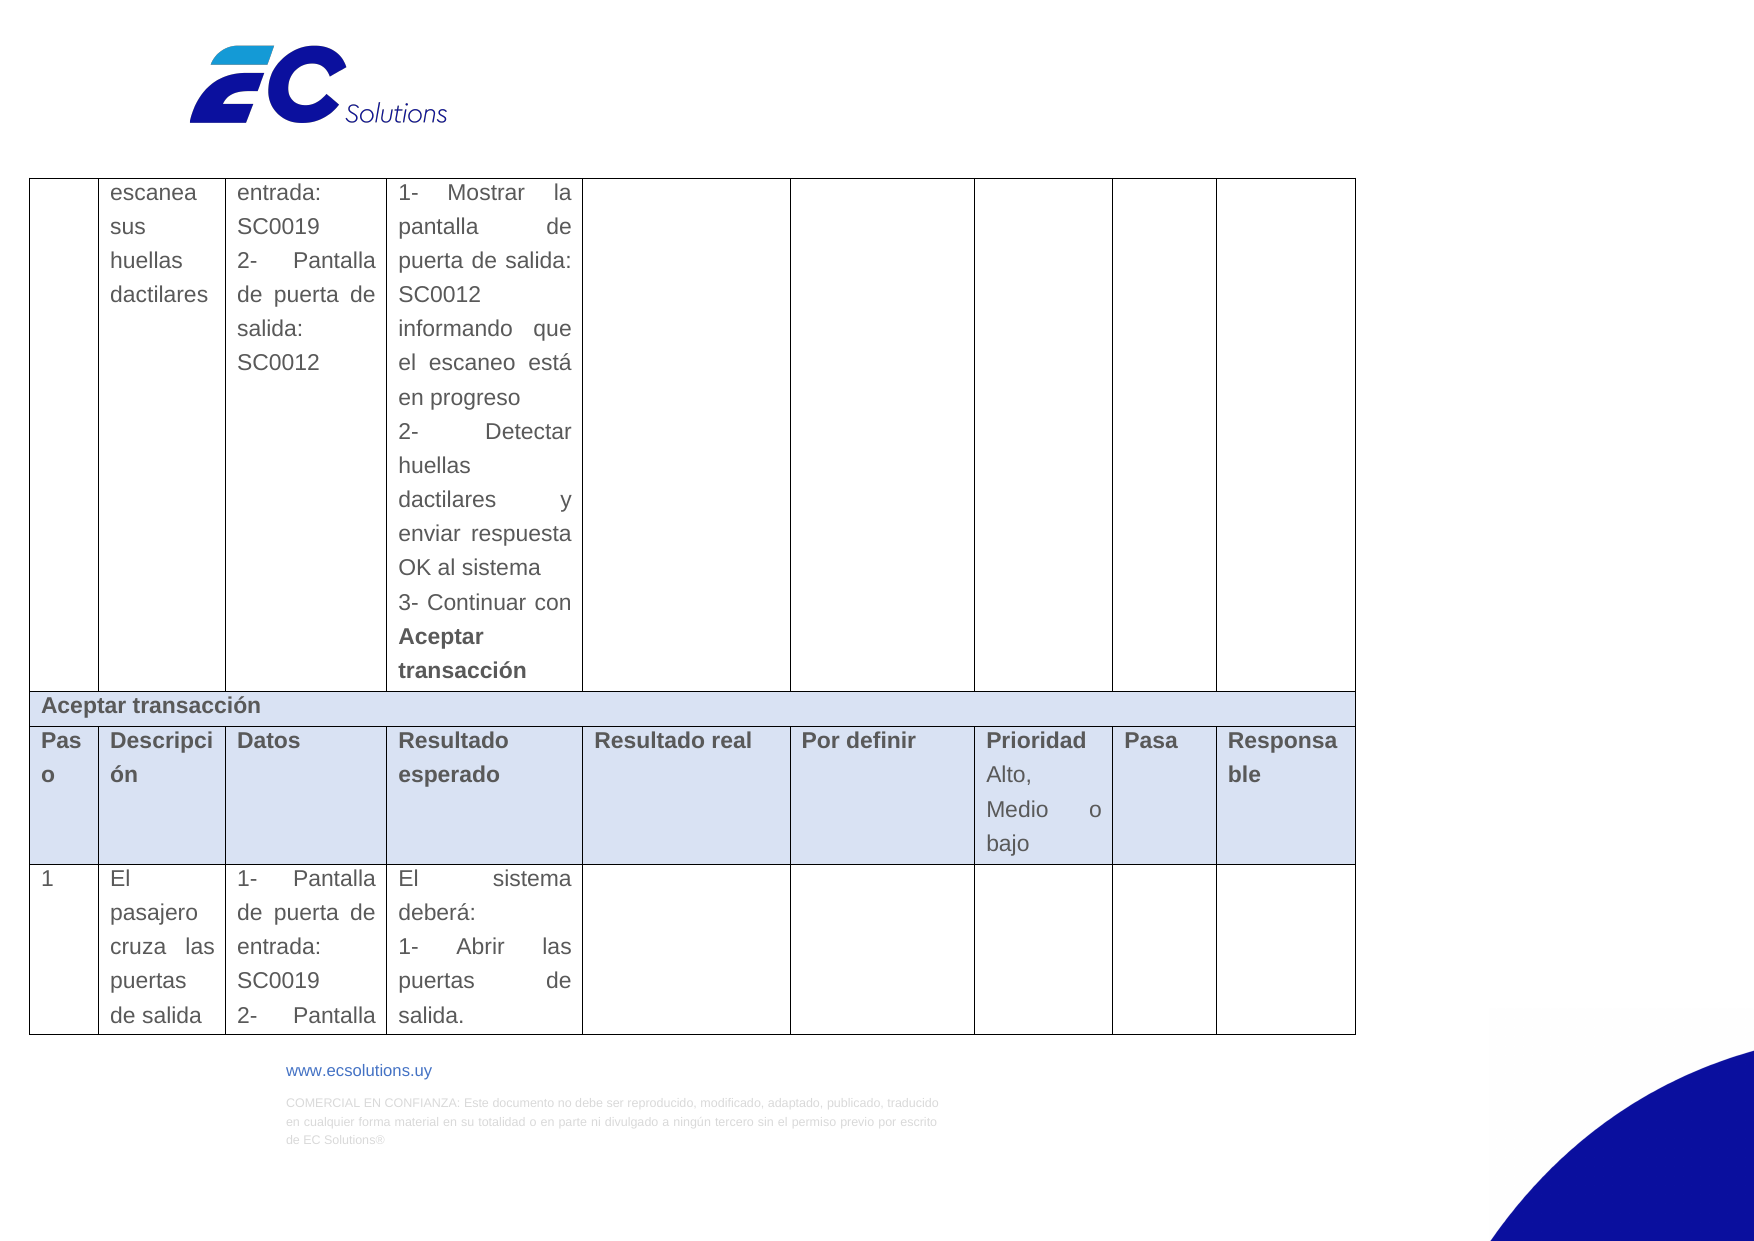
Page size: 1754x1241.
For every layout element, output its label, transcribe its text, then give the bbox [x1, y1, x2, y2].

table_cell 1- Pantalla de puerta de entrada: SC0019 2- Pantalla de puerta de salida: SC0012 [226, 179, 386, 691]
table_cell El sistema deberá: 1- Abrir las puertas de salida. 2- Mostrar pantalla de puerta de salida: SC0006 informando que la transacción fue exitosa [387, 865, 582, 1033]
table_cell Pasa [1113, 727, 1216, 864]
table_cell Responsable [1217, 727, 1355, 864]
table_cell [975, 865, 1112, 1033]
table_cell [583, 865, 790, 1033]
table_cell Datos [226, 727, 386, 864]
table_cell [1113, 179, 1216, 691]
table_cell 1- Pantalla de puerta de entrada: SC0019 2- Pantalla de puerta de salida: SC0006 [226, 865, 386, 1033]
table_cell [791, 179, 974, 691]
table_cell Aceptar transacción [30, 692, 1355, 726]
table_cell Paso [30, 727, 98, 864]
table_cell [1217, 865, 1355, 1033]
table_cell El pasajero cruza las puertas de salida [99, 865, 225, 1033]
table_cell [583, 179, 790, 691]
table_cell [975, 179, 1112, 691]
table_cell Resultado real [583, 727, 790, 864]
table_cell 4 [30, 179, 98, 691]
table_cell Por definir [791, 727, 974, 864]
table_cell [1113, 865, 1216, 1033]
table_cell [791, 865, 974, 1033]
table_cell Prioridad Alto, Medio o bajo [975, 727, 1112, 864]
picture [189, 45, 448, 123]
table_cell El pasajero escanea sus huellas dactilares [99, 179, 225, 691]
picture [1488, 1008, 1754, 1241]
table_cell Resultado esperado [387, 727, 582, 864]
table_cell 1 [30, 865, 98, 1033]
table_cell [1217, 179, 1355, 691]
table_cell Descripción [99, 727, 225, 864]
